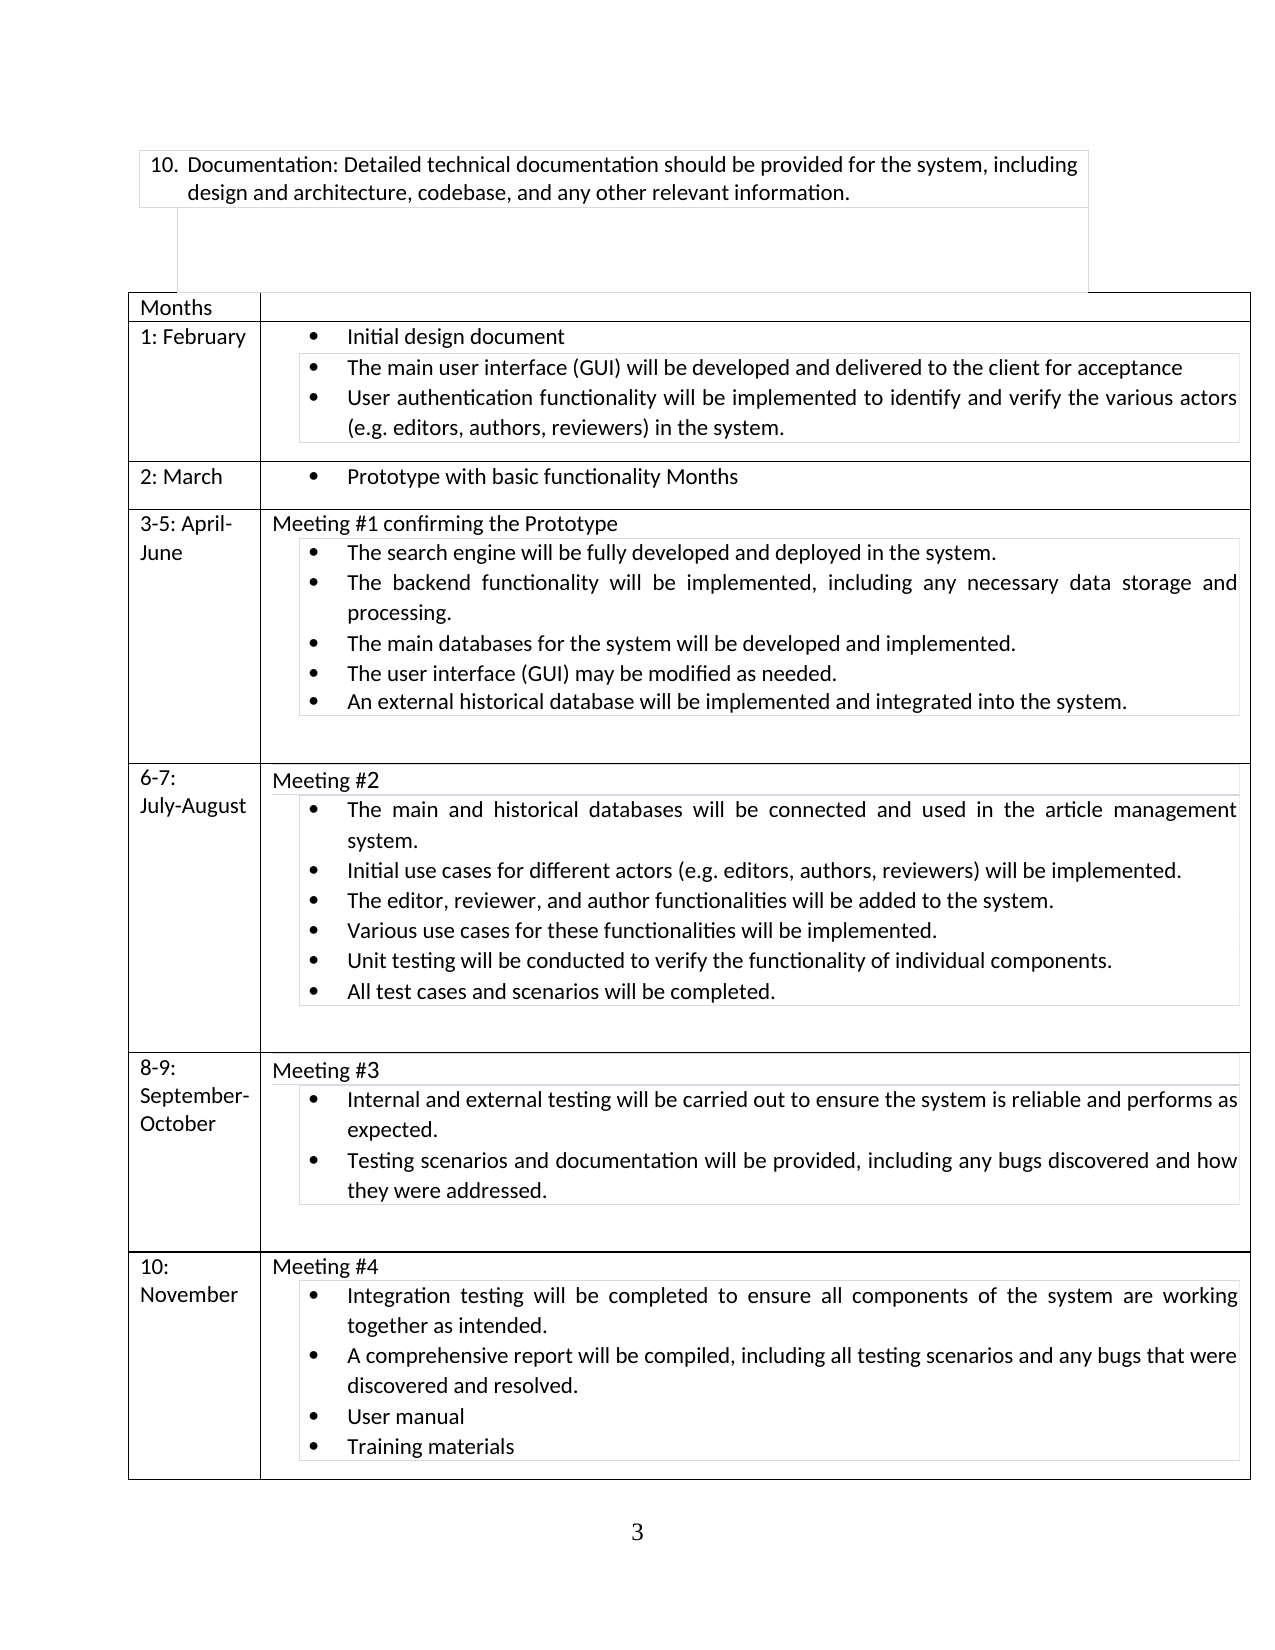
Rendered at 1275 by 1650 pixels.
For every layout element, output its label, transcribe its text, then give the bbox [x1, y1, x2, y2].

table_cell Prototype with basic functionality Months [261, 462, 1250, 508]
table_cell 3-5: April-June [129, 510, 260, 762]
list Documentation: Detailed technical documentation should be provided for the system, including design and architecture, codebase, and any other relevant information. [140, 151, 1088, 207]
table_header Months [129, 293, 260, 321]
table_cell Meeting #2 The main and historical databases will be connected and used in the article management system. Initial use cases for different actors (e.g. editors, authors, reviewers) will be implemented. The editor, reviewer, and author functionalities will be added to the system. Various use cases for these functionalities will be implemented. Unit testing will be conducted to verify the functionality of individual components. All test cases and scenarios will be completed. [261, 764, 1250, 1052]
table_cell 10: November [129, 1253, 260, 1479]
table_header [261, 293, 1250, 321]
table_cell 6-7: July-August [129, 764, 260, 1052]
table_cell 2: March [129, 462, 260, 508]
table_cell Initial design document The main user interface (GUI) will be developed and delivered to the client for acceptance User authentication functionality will be implemented to identify and verify the various actors (e.g. editors, authors, reviewers) in the system. [261, 322, 1250, 461]
table_cell Meeting #1 confirming the Prototype The search engine will be fully developed and deployed in the system. The backend functionality will be implemented, including any necessary data storage and processing. The main databases for the system will be developed and implemented. The user interface (GUI) may be modified as needed. An external historical database will be implemented and integrated into the system. [261, 510, 1250, 762]
table_cell 1: February [129, 322, 260, 461]
table_cell Meeting #3 Internal and external testing will be carried out to ensure the system is reliable and performs as expected. Testing scenarios and documentation will be provided, including any bugs discovered and how they were addressed. [261, 1053, 1250, 1251]
table_cell 8-9: September- October [129, 1053, 260, 1251]
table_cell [261, 1253, 1250, 1479]
